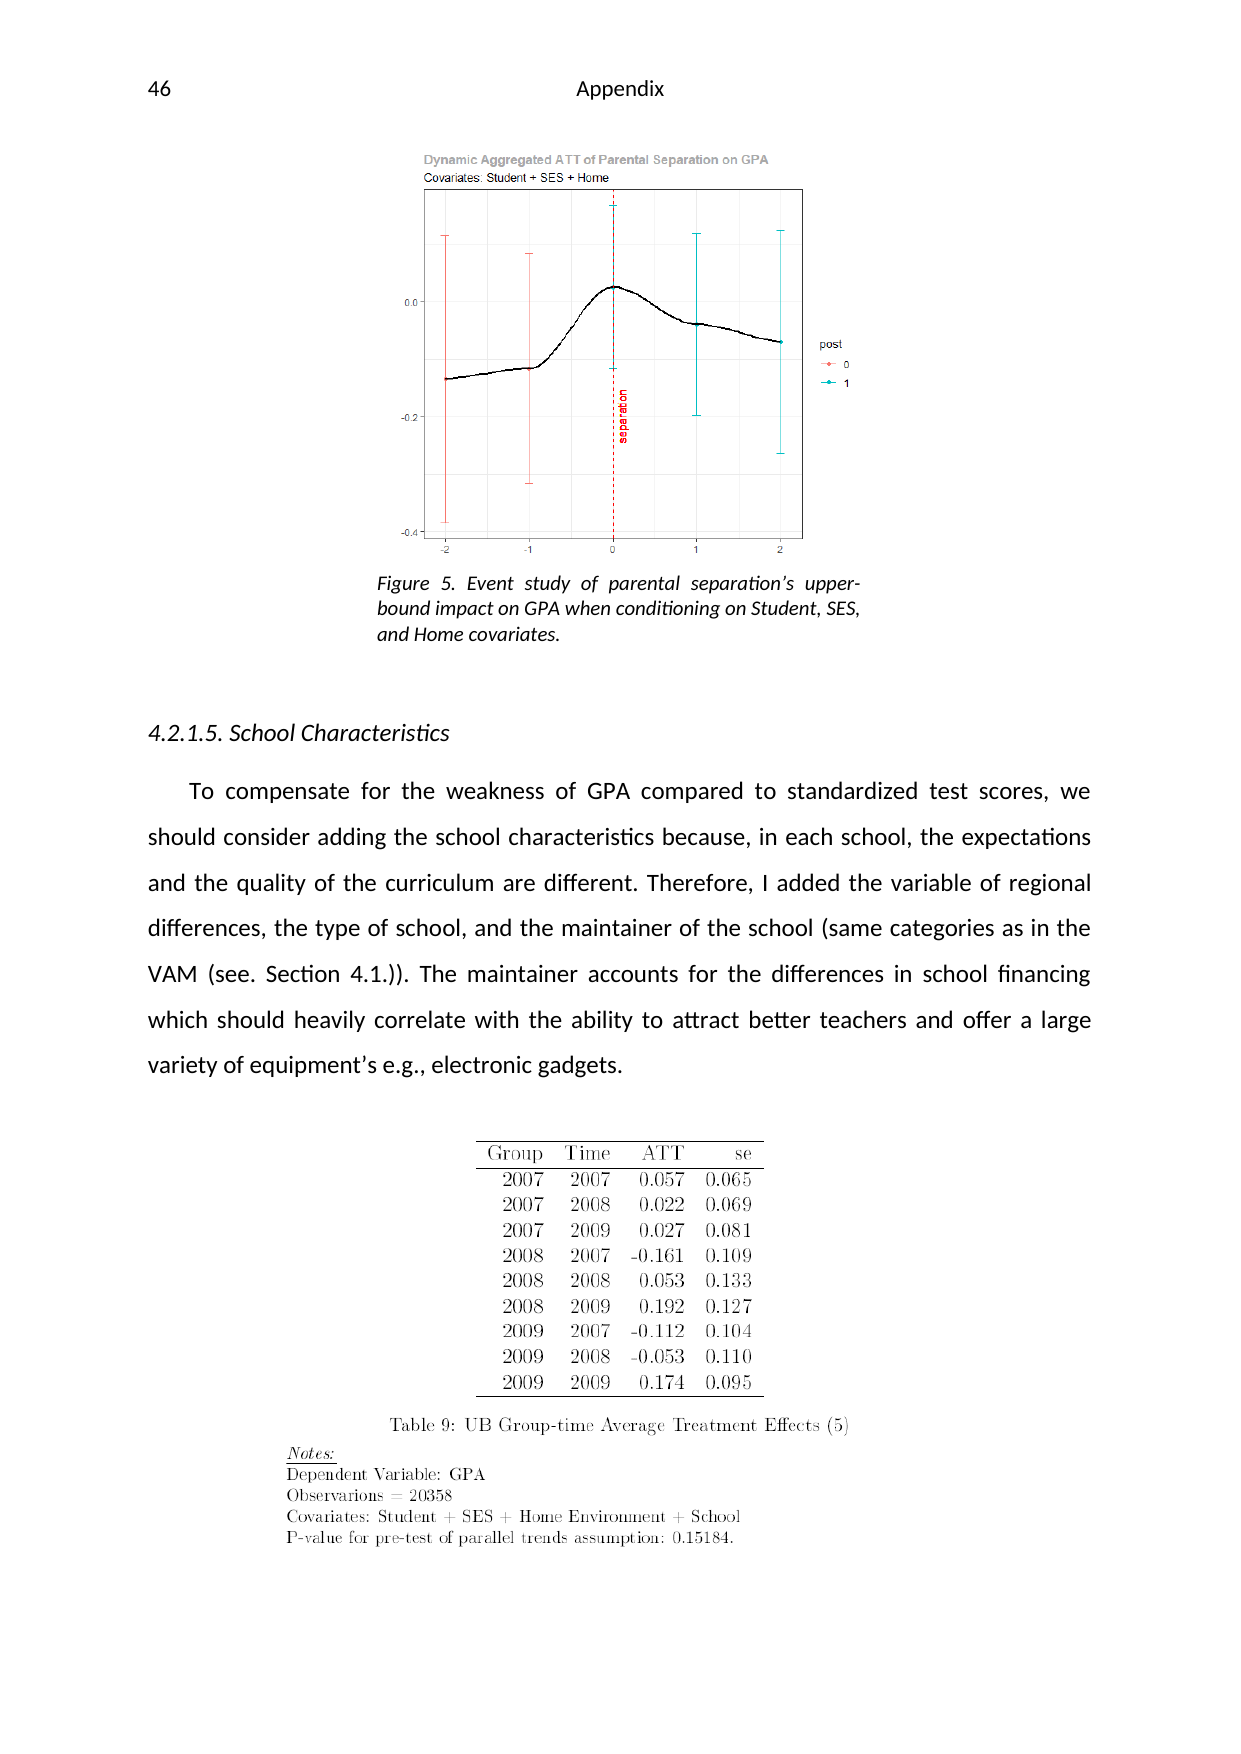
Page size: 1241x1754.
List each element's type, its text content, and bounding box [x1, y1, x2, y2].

subtitle 4.2.1.5. School Characteristics [148, 717, 1093, 748]
text To compensate for the weakness of GPA compared to standardized test scores, we should consider adding the school characteristics because, in each school, the expectations and the quality of the curriculum are different. Therefore, I added the variable of regional differences, the type of school, and the maintainer of the school (same categories as in the VAM (see. Section 4.1.)). The maintainer accounts for the differences in school financing which should heavily correlate with the ability to attract better teachers and offer a large variety of equipment’s e.g., electronic gadgets. [148, 775, 1093, 1080]
picture [380, 147, 861, 575]
picture [286, 1126, 954, 1559]
